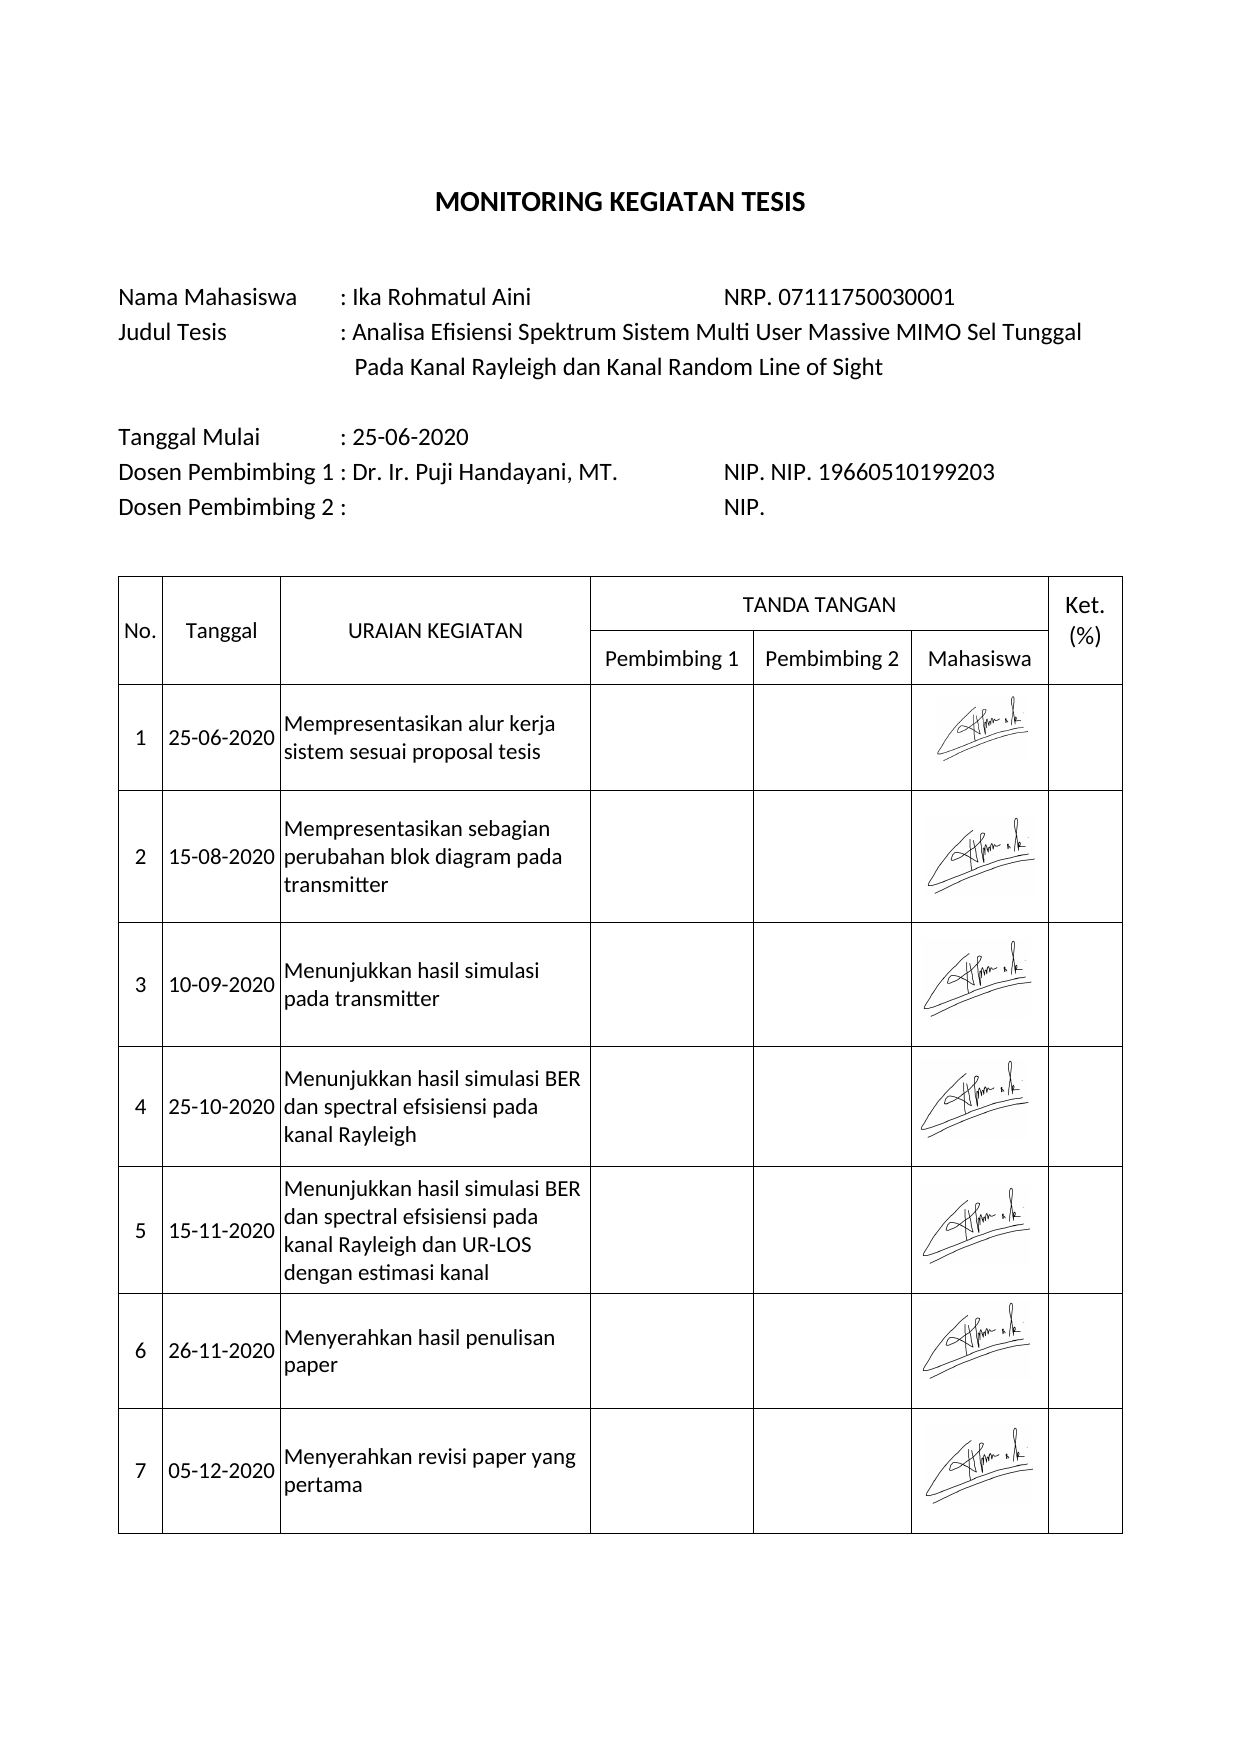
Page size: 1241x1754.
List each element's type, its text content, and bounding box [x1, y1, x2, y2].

table_cell [754, 1294, 911, 1408]
list Dosen Pembimbing 1 : Dr. Ir. Puji Handayani, MT. NIP. NIP. 19660510199203 [118, 457, 1122, 487]
table_cell [912, 685, 1048, 789]
table_cell 3 [119, 923, 162, 1046]
table_cell Menyerahkan revisi paper yang pertama [281, 1409, 590, 1532]
table_cell 25-06-2020 [163, 685, 280, 789]
list Judul Tesis : Analisa Efisiensi Spektrum Sistem Multi User Massive MIMO Sel Tunggal Pada Kanal Rayleigh dan Kanal Random Line of Sight [118, 317, 1122, 382]
table_cell [591, 1409, 753, 1532]
table_cell Pembimbing 2 [754, 631, 911, 684]
table_cell 15-08-2020 [163, 791, 280, 922]
picture [923, 1425, 1033, 1505]
table_cell [591, 685, 753, 789]
table_header Tanggal [163, 577, 280, 684]
table_cell [754, 923, 911, 1046]
table_header Ket. (%) [1049, 577, 1122, 684]
table_cell [912, 1167, 1048, 1293]
table_cell [1049, 923, 1122, 1046]
table_cell Menunjukkan hasil simulasi BER dan spectral efsisiensi pada kanal Rayleigh [281, 1047, 590, 1166]
list Tanggal Mulai : 25-06-2020 [118, 422, 1122, 452]
table_cell [912, 791, 1048, 922]
table_cell [1049, 1409, 1122, 1532]
table_cell 10-09-2020 [163, 923, 280, 1046]
table_cell [912, 1047, 1048, 1166]
picture [920, 1300, 1030, 1380]
table_cell 25-10-2020 [163, 1047, 280, 1166]
list MONITORING KEGIATAN TESIS [118, 183, 1122, 218]
table_cell [754, 1409, 911, 1532]
table_cell 26-11-2020 [163, 1294, 280, 1408]
table_cell Mempresentasikan alur kerja sistem sesuai proposal tesis [281, 685, 590, 789]
table_cell 2 [119, 791, 162, 922]
table_cell [754, 1167, 911, 1293]
picture [936, 695, 1028, 762]
table_cell [591, 1047, 753, 1166]
table_cell [754, 791, 911, 922]
table_cell 05-12-2020 [163, 1409, 280, 1532]
table_cell [754, 685, 911, 789]
table_cell [591, 1167, 753, 1293]
table_cell [591, 1294, 753, 1408]
table_cell [754, 1047, 911, 1166]
table_cell 1 [119, 685, 162, 789]
table_cell Pembimbing 1 [591, 631, 753, 684]
picture [920, 1185, 1030, 1265]
table_header No. [119, 577, 162, 684]
table_header TANDA TANGAN [591, 577, 1048, 630]
table_cell [912, 1294, 1048, 1408]
table_cell [591, 791, 753, 922]
table_cell [1049, 1047, 1122, 1166]
table_cell Menunjukkan hasil simulasi BER dan spectral efsisiensi pada kanal Rayleigh dan UR-LOS dengan estimasi kanal [281, 1167, 590, 1293]
table_cell [912, 923, 1048, 1046]
table_cell 4 [119, 1047, 162, 1166]
table_cell 6 [119, 1294, 162, 1408]
table_cell Mahasiswa [912, 631, 1048, 684]
table_header URAIAN KEGIATAN [281, 577, 590, 684]
table_cell 7 [119, 1409, 162, 1532]
table_cell 15-11-2020 [163, 1167, 280, 1293]
table_cell Menyerahkan hasil penulisan paper [281, 1294, 590, 1408]
table_cell Mempresentasikan sebagian perubahan blok diagram pada transmitter [281, 791, 590, 922]
list Dosen Pembimbing 2 : NIP. [118, 492, 1122, 522]
list Nama Mahasiswa : Ika Rohmatul Aini NRP. 07111750030001 [118, 282, 1122, 312]
table_cell [1049, 1167, 1122, 1293]
table_cell [1049, 1294, 1122, 1408]
table_cell Menunjukkan hasil simulasi pada transmitter [281, 923, 590, 1046]
table_cell 5 [119, 1167, 162, 1293]
picture [922, 938, 1032, 1018]
picture [918, 1059, 1029, 1139]
picture [925, 815, 1035, 895]
table_cell [1049, 685, 1122, 789]
table_cell [591, 923, 753, 1046]
table_cell [1049, 791, 1122, 922]
table_cell [912, 1409, 1048, 1532]
